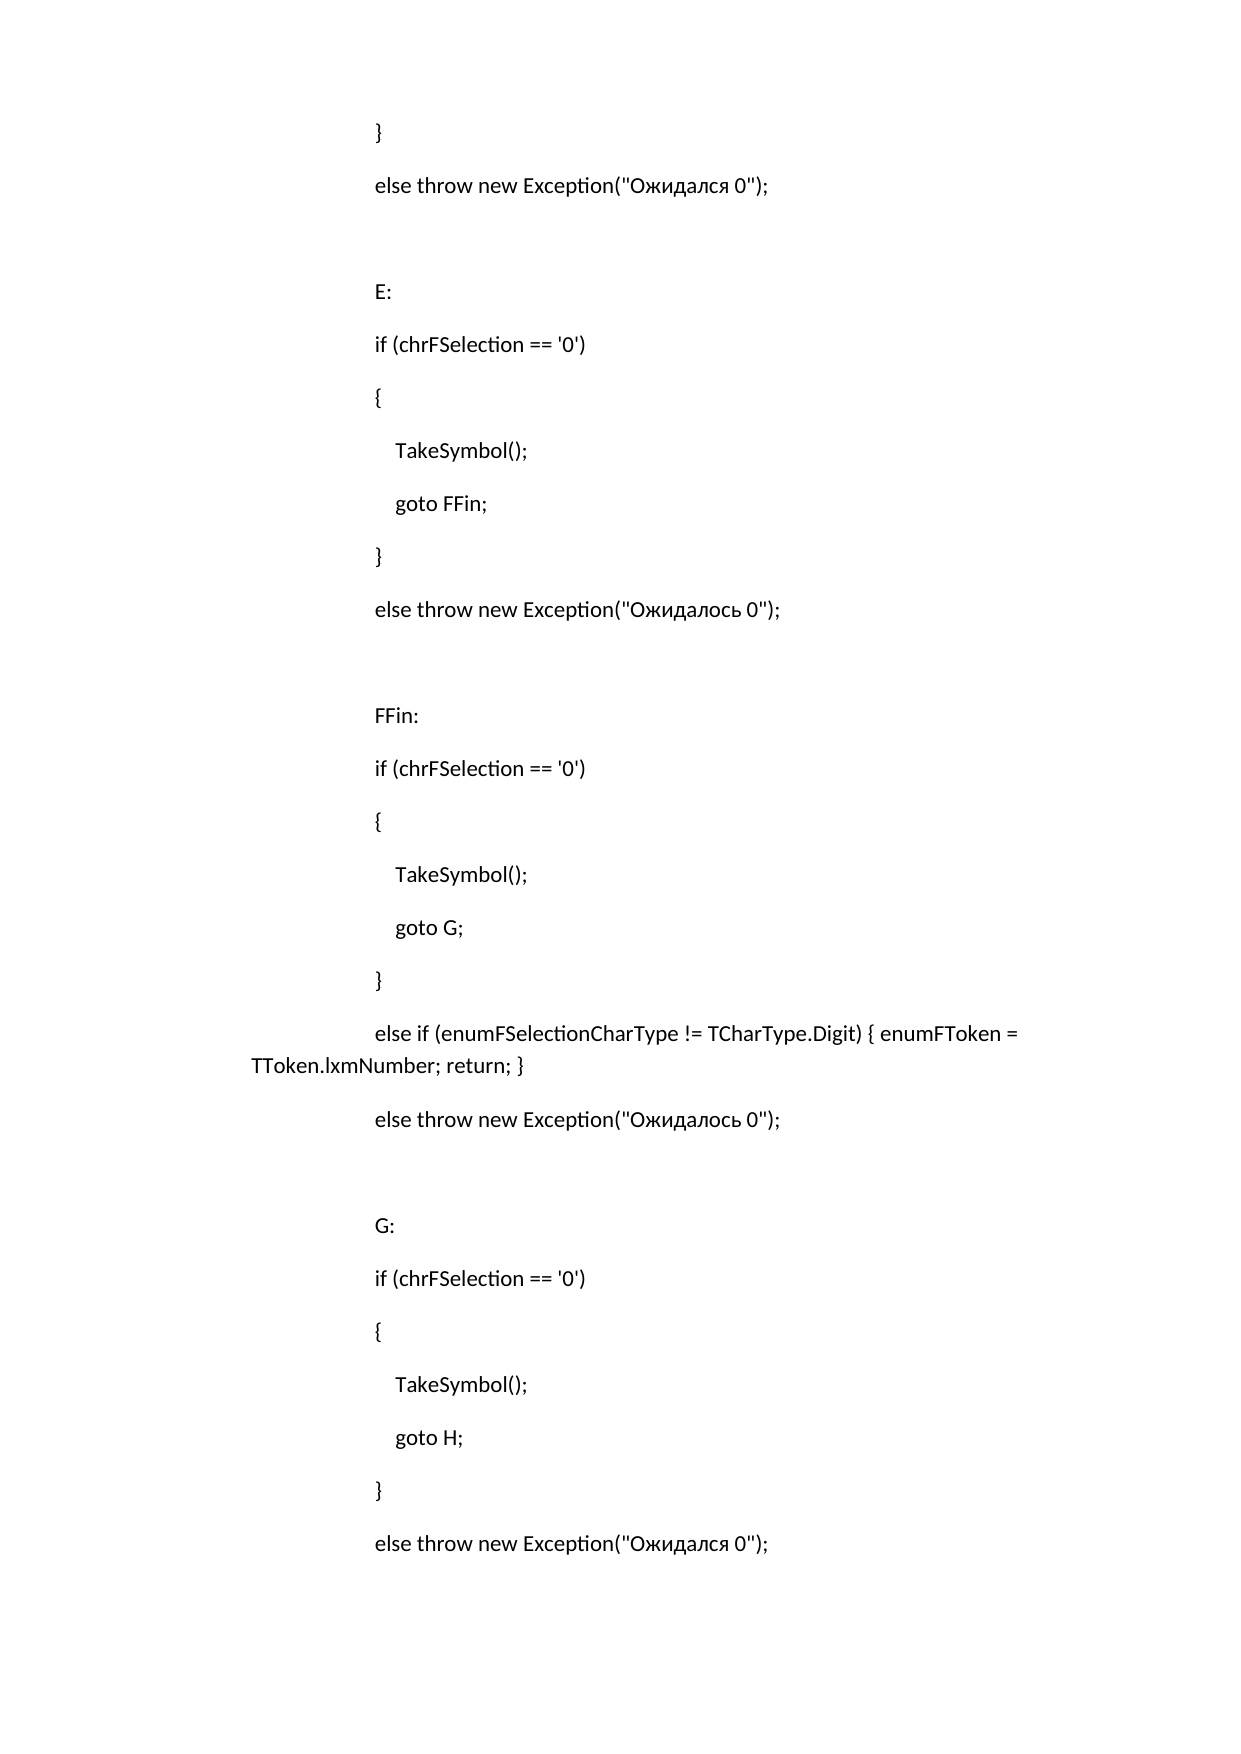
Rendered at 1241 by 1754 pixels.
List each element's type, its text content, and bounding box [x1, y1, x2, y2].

text } [251, 966, 1152, 994]
text } [251, 1476, 1152, 1504]
text TakeSymbol(); [251, 1370, 1152, 1398]
text TakeSymbol(); [251, 436, 1152, 464]
text G: [251, 1211, 1152, 1239]
text { [251, 383, 1152, 411]
text else throw new Exception("Ожидалось 0"); [251, 1105, 1152, 1133]
text if (chrFSelection == '0') [251, 330, 1152, 358]
text E: [251, 277, 1152, 305]
text { [251, 807, 1152, 835]
text if (chrFSelection == '0') [251, 754, 1152, 782]
text else throw new Exception("Ожидалось 0"); [251, 595, 1152, 623]
text TakeSymbol(); [251, 860, 1152, 888]
text else throw new Exception("Ожидался 0"); [251, 1529, 1152, 1557]
text goto FFin; [251, 489, 1152, 517]
text goto H; [251, 1423, 1152, 1451]
text } [251, 542, 1152, 570]
text { [251, 1317, 1152, 1345]
text else throw new Exception("Ожидался 0"); [251, 171, 1152, 199]
text goto G; [251, 913, 1152, 941]
text if (chrFSelection == '0') [251, 1264, 1152, 1292]
text FFin: [251, 701, 1152, 729]
text else if (enumFSelectionCharType != TCharType.Digit) { enumFToken = TToken.lxmNumber; return; } [251, 1019, 1152, 1080]
text } [251, 118, 1152, 146]
